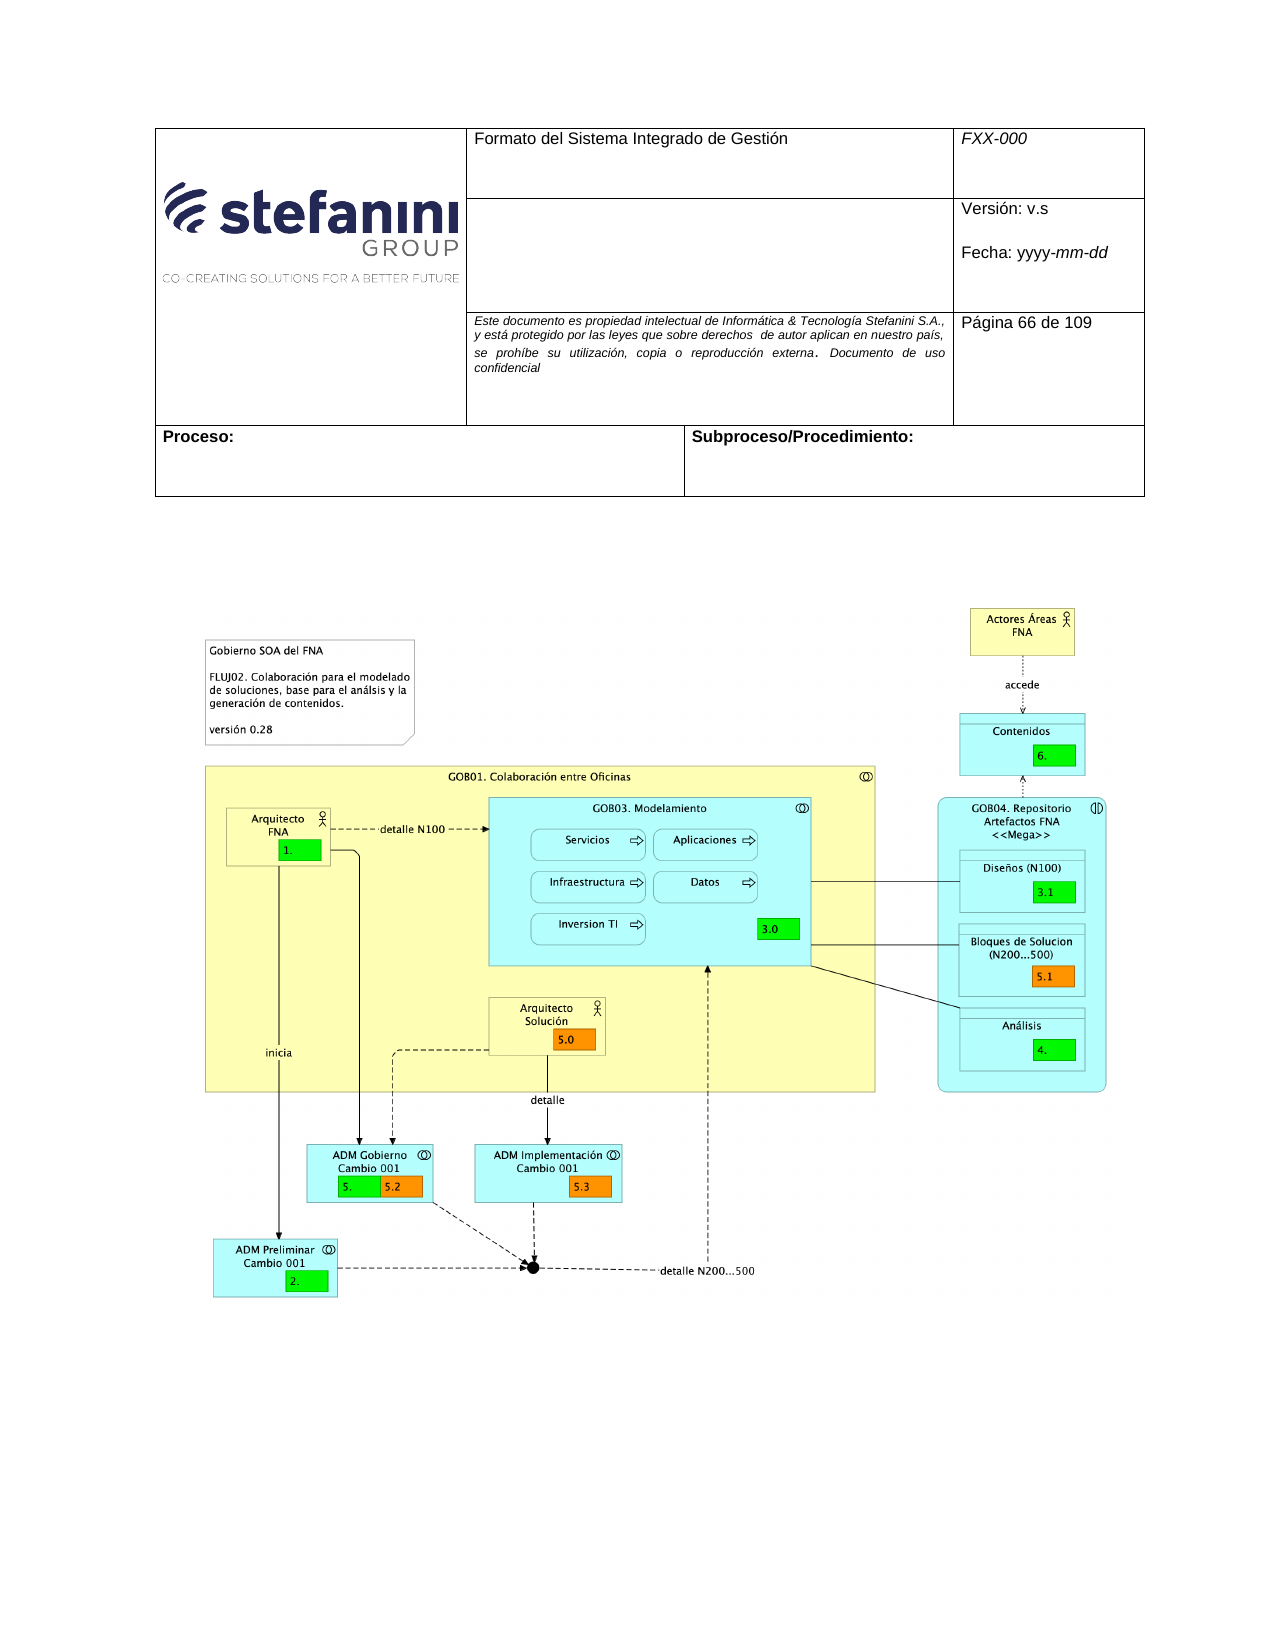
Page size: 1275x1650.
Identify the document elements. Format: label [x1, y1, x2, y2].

picture [162, 182, 460, 286]
picture [196, 599, 1115, 1306]
